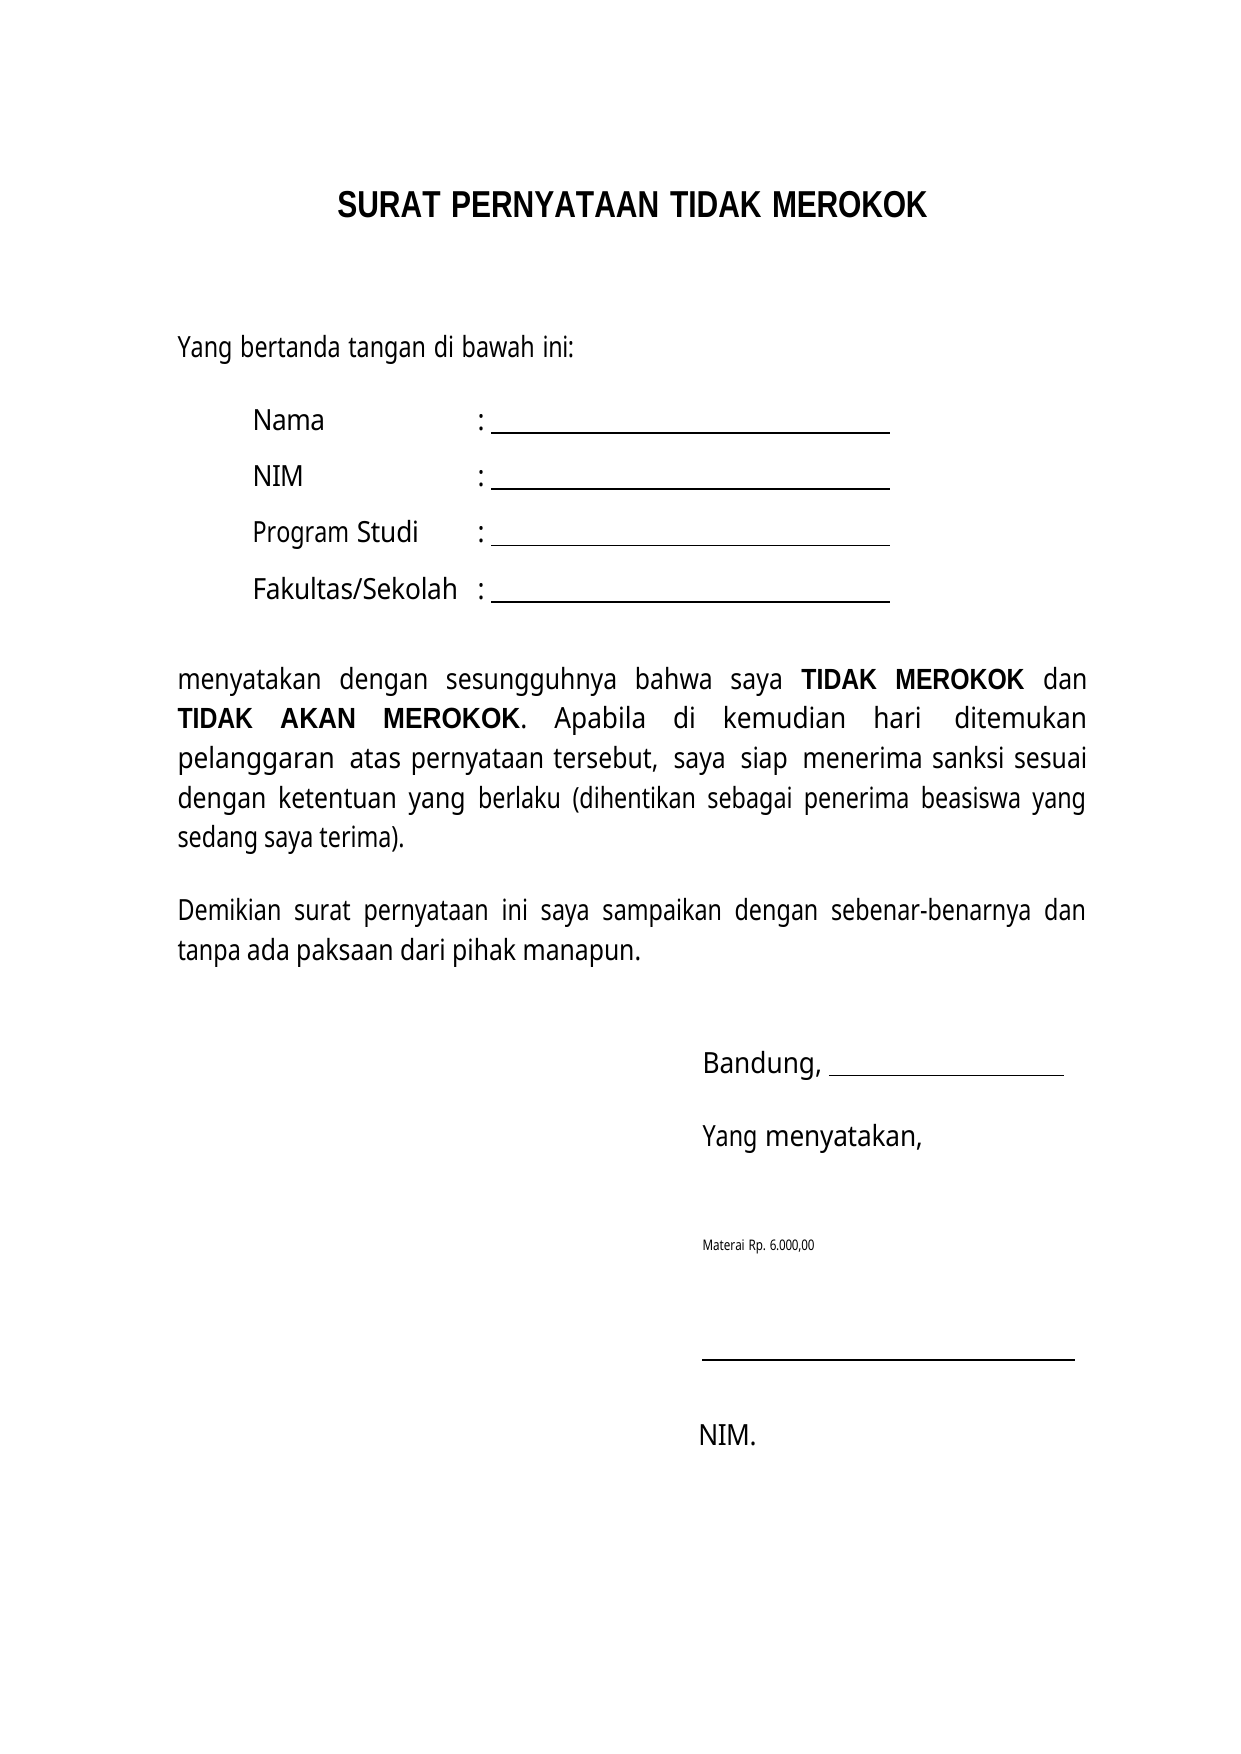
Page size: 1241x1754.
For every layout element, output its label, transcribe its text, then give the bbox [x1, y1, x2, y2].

text Fakultas/Sekolah : [252, 568, 1098, 608]
text NIM : [252, 456, 1098, 495]
text Demikian surat pernyataan ini saya sampaikan dengan sebenar-benarnya dan tanpa ada paksaan dari pihak manapun. [177, 889, 1087, 969]
text Nama : [252, 399, 1098, 439]
text Materai Rp. 6.000,00 [702, 1234, 1098, 1254]
text menyatakan dengan sesungguhnya bahwa saya TIDAK MEROKOK dan TIDAK AKAN MEROKOK. Apabila di kemudian hari ditemukan pelanggaran atas pernyataan tersebut, saya siap menerima sanksi sesuai dengan ketentuan yang berlaku (dihentikan sebagai penerima beasiswa yang sedang saya terima). [177, 658, 1087, 856]
text Program Studi : [252, 512, 1098, 551]
text Bandung, [702, 1042, 1098, 1082]
title SURAT PERNYATAAN TIDAK MEROKOK [167, 182, 1098, 226]
text NIM. [357, 1414, 1098, 1454]
text Yang menyatakan, [702, 1115, 1098, 1154]
text Yang bertanda tangan di bawah ini: [177, 326, 1098, 366]
